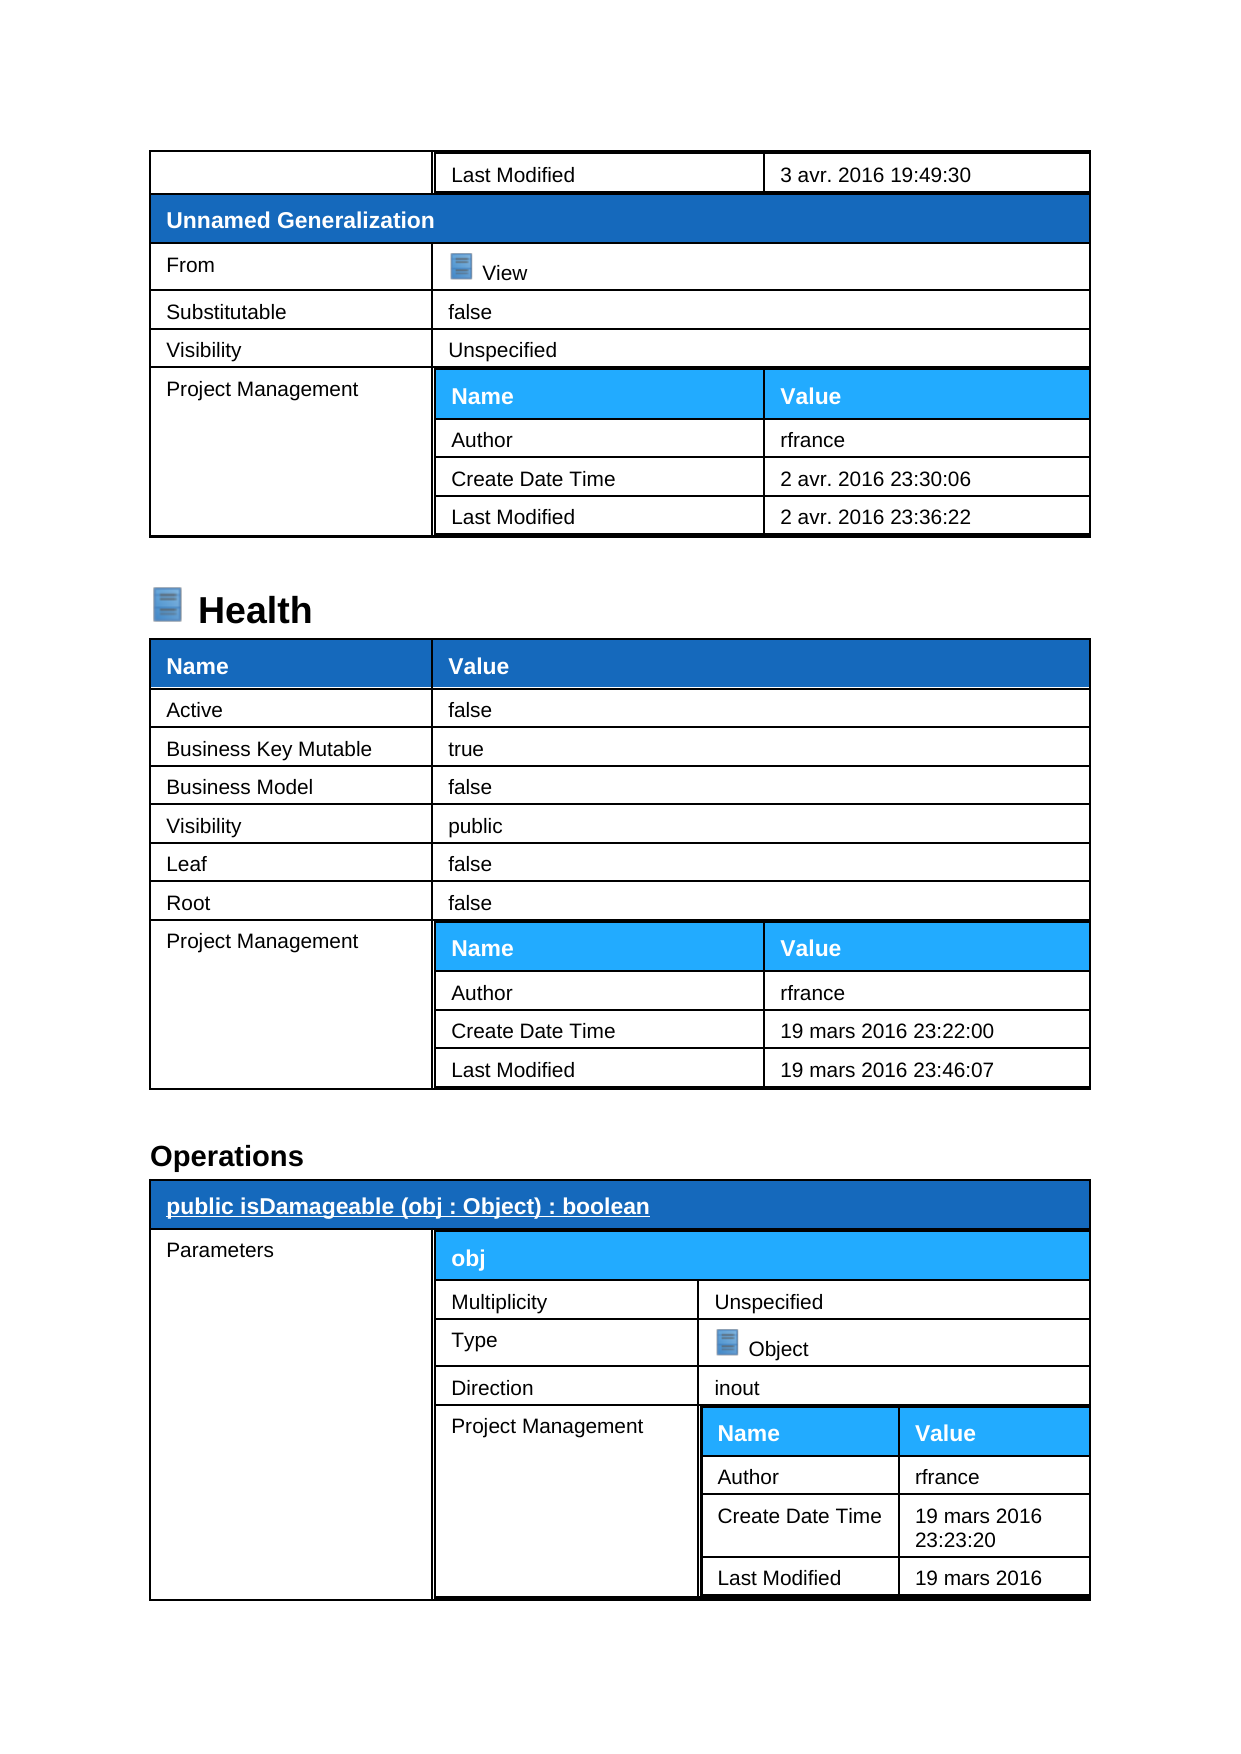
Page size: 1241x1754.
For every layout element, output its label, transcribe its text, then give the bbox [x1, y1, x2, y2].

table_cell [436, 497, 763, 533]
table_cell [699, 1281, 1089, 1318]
picture [150, 586, 188, 624]
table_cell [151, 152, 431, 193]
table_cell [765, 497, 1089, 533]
picture [448, 252, 477, 281]
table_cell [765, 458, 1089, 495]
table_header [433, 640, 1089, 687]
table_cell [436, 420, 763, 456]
subtitle Operations [150, 1139, 1090, 1172]
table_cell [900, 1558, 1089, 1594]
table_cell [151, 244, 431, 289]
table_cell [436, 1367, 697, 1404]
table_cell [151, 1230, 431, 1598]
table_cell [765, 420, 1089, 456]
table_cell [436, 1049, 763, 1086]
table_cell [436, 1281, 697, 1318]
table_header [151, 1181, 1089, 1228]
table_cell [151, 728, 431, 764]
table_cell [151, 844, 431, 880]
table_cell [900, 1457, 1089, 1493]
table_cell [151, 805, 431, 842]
subtitle Health [150, 586, 1090, 632]
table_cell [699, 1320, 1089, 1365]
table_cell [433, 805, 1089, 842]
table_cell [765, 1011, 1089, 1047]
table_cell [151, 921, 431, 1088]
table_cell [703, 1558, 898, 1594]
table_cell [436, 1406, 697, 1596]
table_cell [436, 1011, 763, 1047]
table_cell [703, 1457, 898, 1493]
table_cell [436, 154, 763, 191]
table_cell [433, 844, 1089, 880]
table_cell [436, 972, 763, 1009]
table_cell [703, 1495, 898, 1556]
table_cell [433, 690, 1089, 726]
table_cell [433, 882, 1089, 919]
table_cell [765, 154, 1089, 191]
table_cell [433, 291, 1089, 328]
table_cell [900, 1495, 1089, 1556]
picture [714, 1328, 743, 1357]
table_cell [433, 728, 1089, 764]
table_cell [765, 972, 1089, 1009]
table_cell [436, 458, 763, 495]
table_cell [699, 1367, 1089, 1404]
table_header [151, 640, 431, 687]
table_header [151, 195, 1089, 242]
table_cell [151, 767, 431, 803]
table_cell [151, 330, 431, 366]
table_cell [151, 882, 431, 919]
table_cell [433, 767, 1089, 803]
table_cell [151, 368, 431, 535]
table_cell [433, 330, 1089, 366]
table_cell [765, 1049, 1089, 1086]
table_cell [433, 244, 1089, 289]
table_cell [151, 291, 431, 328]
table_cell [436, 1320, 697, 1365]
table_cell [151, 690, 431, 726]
